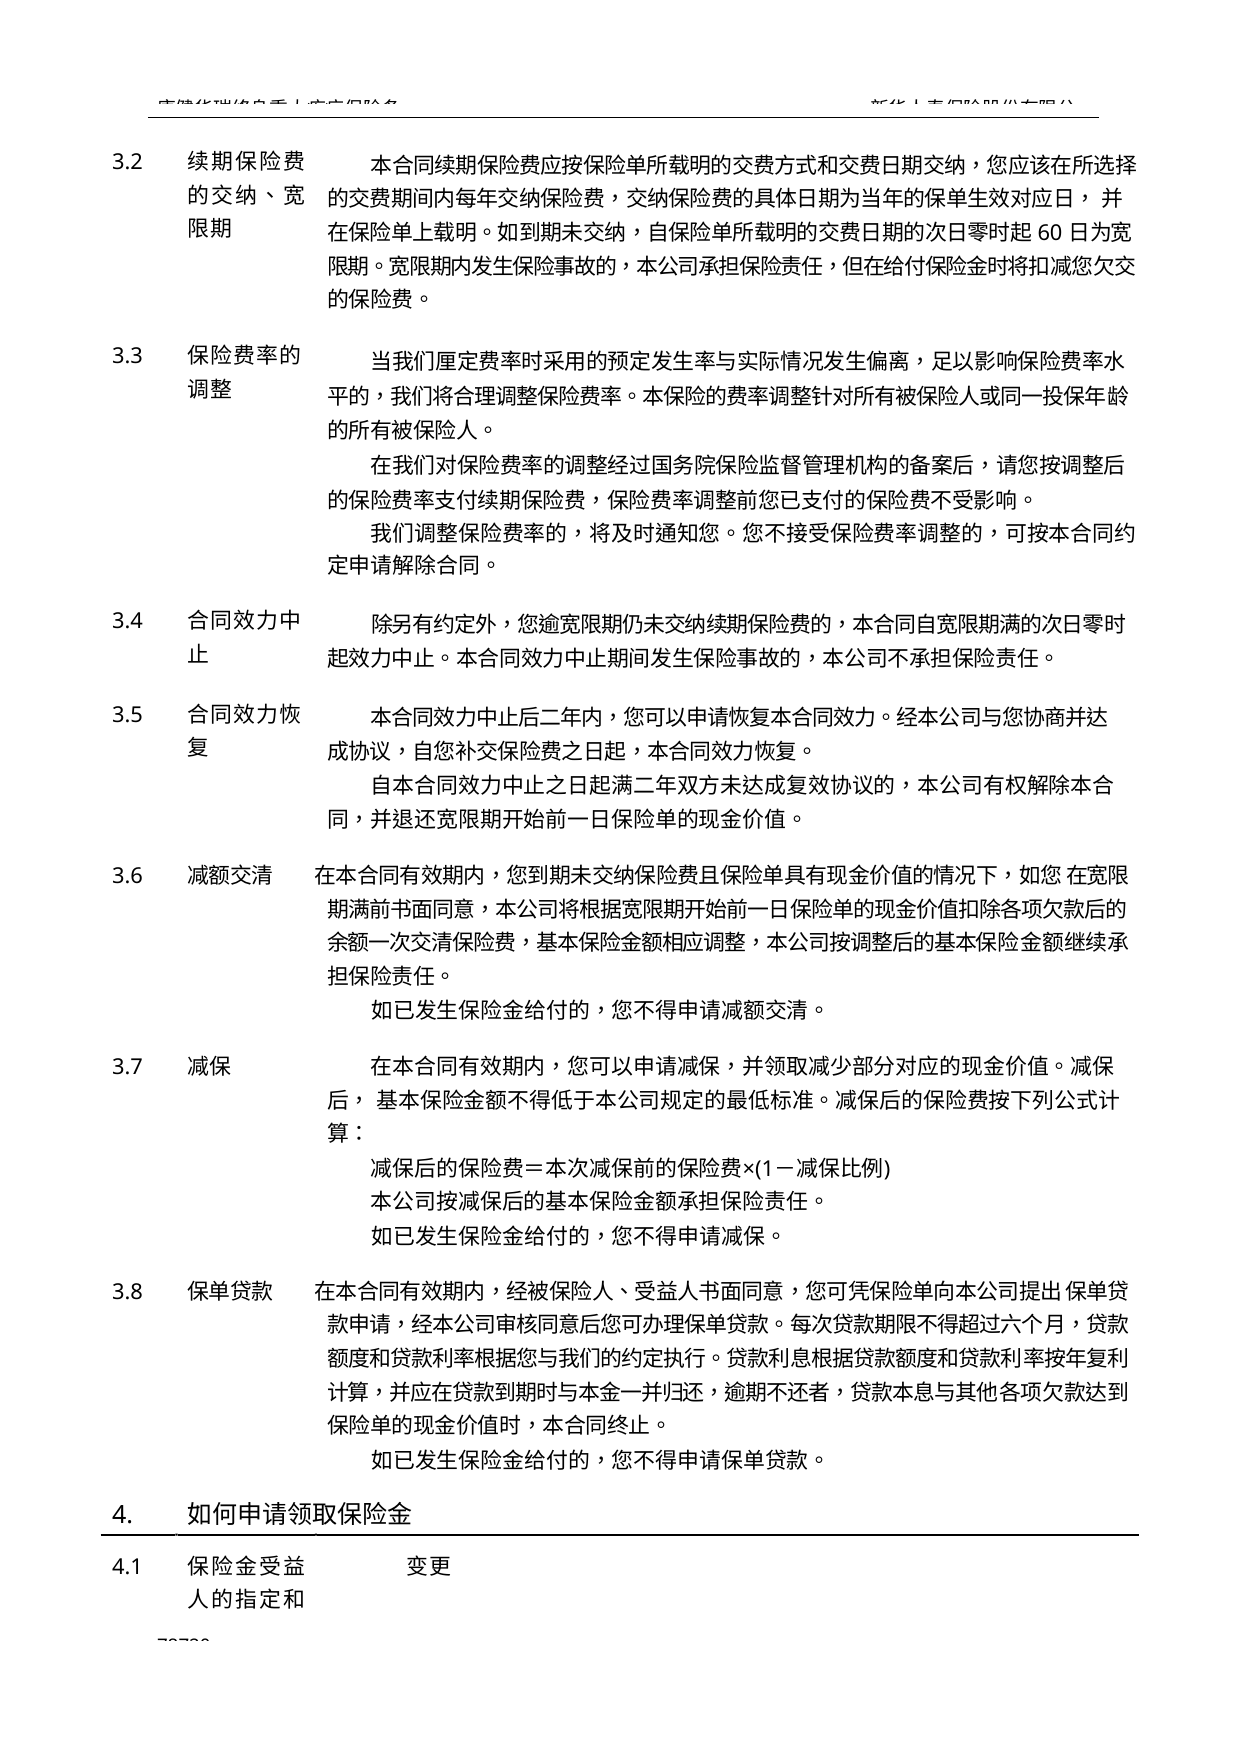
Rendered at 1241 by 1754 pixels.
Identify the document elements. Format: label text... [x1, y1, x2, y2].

text 本合同效力中止后二年内，您可以申请恢复本合同效力。经本公司与您协商并达成协议，自您补交保险费之日起，本合同效力恢复。 [327, 702, 1129, 766]
list 合同效力中止 [112, 605, 304, 669]
subtitle 如何申请领取保险金 [112, 1497, 1153, 1531]
text 自本合同效力中止之日起满二年双方未达成复效协议的，本公司有权解除本合同，并退还宽限期开始前一日保险单的现金价值。 [327, 770, 1129, 834]
text 如已发生保险金给付的，您不得申请减保。 [371, 1221, 1153, 1250]
text 在我们对保险费率的调整经过国务院保险监督管理机构的备案后，请您按调整后的保险费率支付续期保险费，保险费率调整前您已支付的保险费不受影响。 [327, 450, 1129, 515]
list 减额交清 在本合同有效期内，您到期未交纳保险费且保险单具有现金价值的情况下，如您在宽限期满前书面同意，本公司将根据宽限期开始前一日保险单的现金价值扣除各项欠款后的余额一次交清保险费，基本保险金额相应调整，本公司按调整后的基本保险金额继续承担保险责任。 [112, 860, 1129, 991]
text 我们调整保险费率的，将及时通知您。您不接受保险费率调整的，可按本合同约 [371, 519, 1153, 546]
text 定申请解除合同。 [327, 550, 1153, 580]
list 减保 在本合同有效期内，您可以申请减保，并领取减少部分对应的现金价值。减保后， 基本保险金额不得低于本公司规定的最低标准。减保后的保险费按下列公式计算： [112, 1051, 1141, 1148]
list 续期保险费的交纳、宽限期 [112, 146, 304, 243]
list 保险费率的调整 [112, 340, 304, 403]
text 本合同续期保险费应按保险单所载明的交费方式和交费日期交纳，您应该在所选择的交费期间内每年交纳保险费，交纳保险费的具体日期为当年的保单生效对应日， 并在保险单上载明。如到期未交纳，自保险单所载明的交费日期的次日零时起 60 日为宽限期。宽限期内发生保险事故的，本公司承担保险责任，但在给付保险金时将扣减您欠交的保险费。 [327, 150, 1137, 314]
text 当我们厘定费率时采用的预定发生率与实际情况发生偏离，足以影响保险费率水平的，我们将合理调整保险费率。本保险的费率调整针对所有被保险人或同一投保年龄的所有被保险人。 [327, 346, 1129, 445]
text 除另有约定外，您逾宽限期仍未交纳续期保险费的，本合同自宽限期满的次日零时起效力中止。本合同效力中止期间发生保险事故的，本公司不承担保险责任。 [327, 609, 1129, 672]
text 减保后的保险费＝本次减保前的保险费×(1－减保比例) 本公司按减保后的基本保险金额承担保险责任。 [371, 1153, 907, 1216]
text 如已发生保险金给付的，您不得申请保单贷款。 [371, 1445, 1153, 1474]
list 合同效力恢复 [112, 698, 304, 762]
list 保单贷款 在本合同有效期内，经被保险人、受益人书面同意，您可凭保险单向本公司提出保单贷款申请，经本公司审核同意后您可办理保单贷款。每次贷款期限不得超过六个月，贷款额度和贷款利率根据您与我们的约定执行。贷款利息根据贷款额度和贷款利率按年复利计算，并应在贷款到期时与本金一并归还，逾期不还者，贷款本息与其他各项欠款达到保险单的现金价值时，本合同终止。 [112, 1276, 1129, 1440]
list 保险金受益人的指定和变更 [112, 1551, 304, 1614]
text 如已发生保险金给付的，您不得申请减额交清。 [371, 995, 1153, 1025]
list 保险金受益人的指定和变更 [331, 1551, 1153, 1581]
